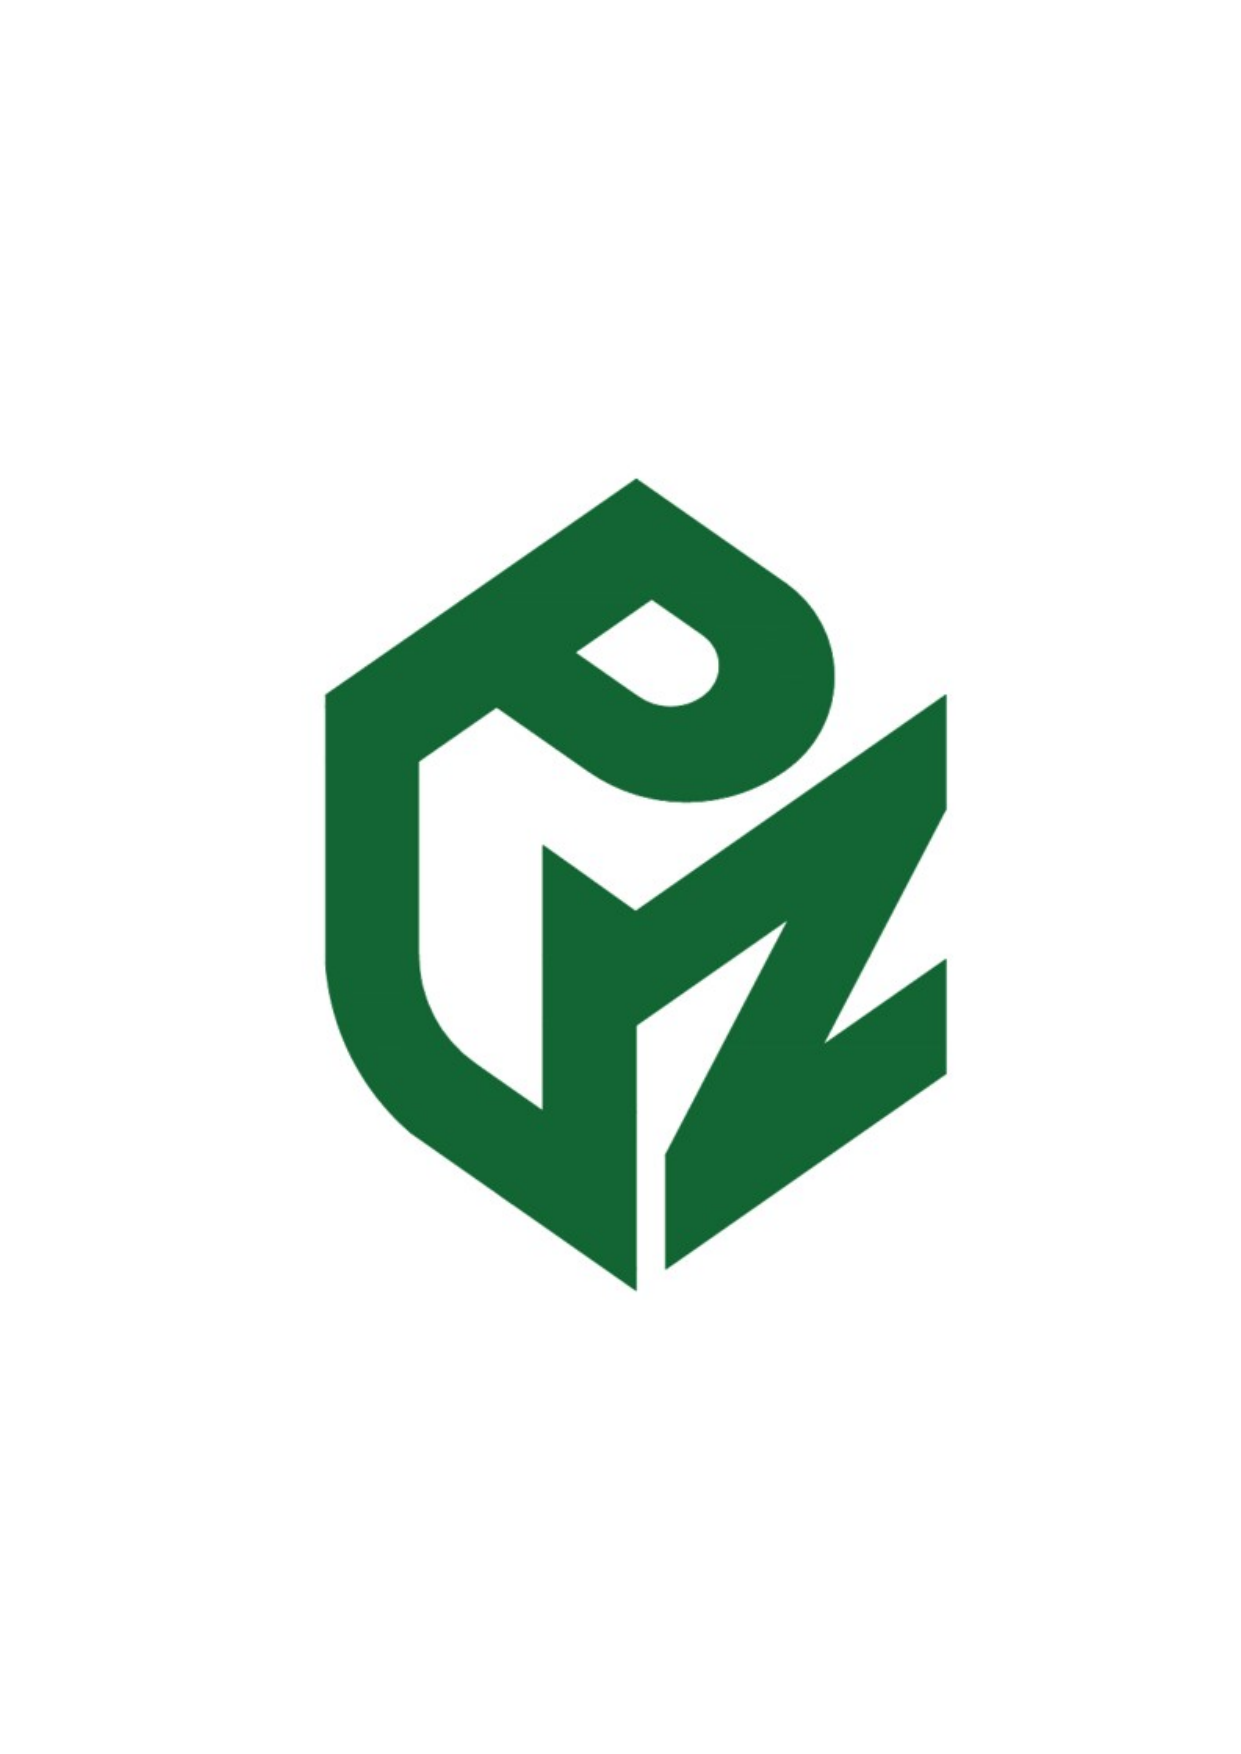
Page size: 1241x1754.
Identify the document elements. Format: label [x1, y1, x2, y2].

picture [202, 454, 1038, 1300]
